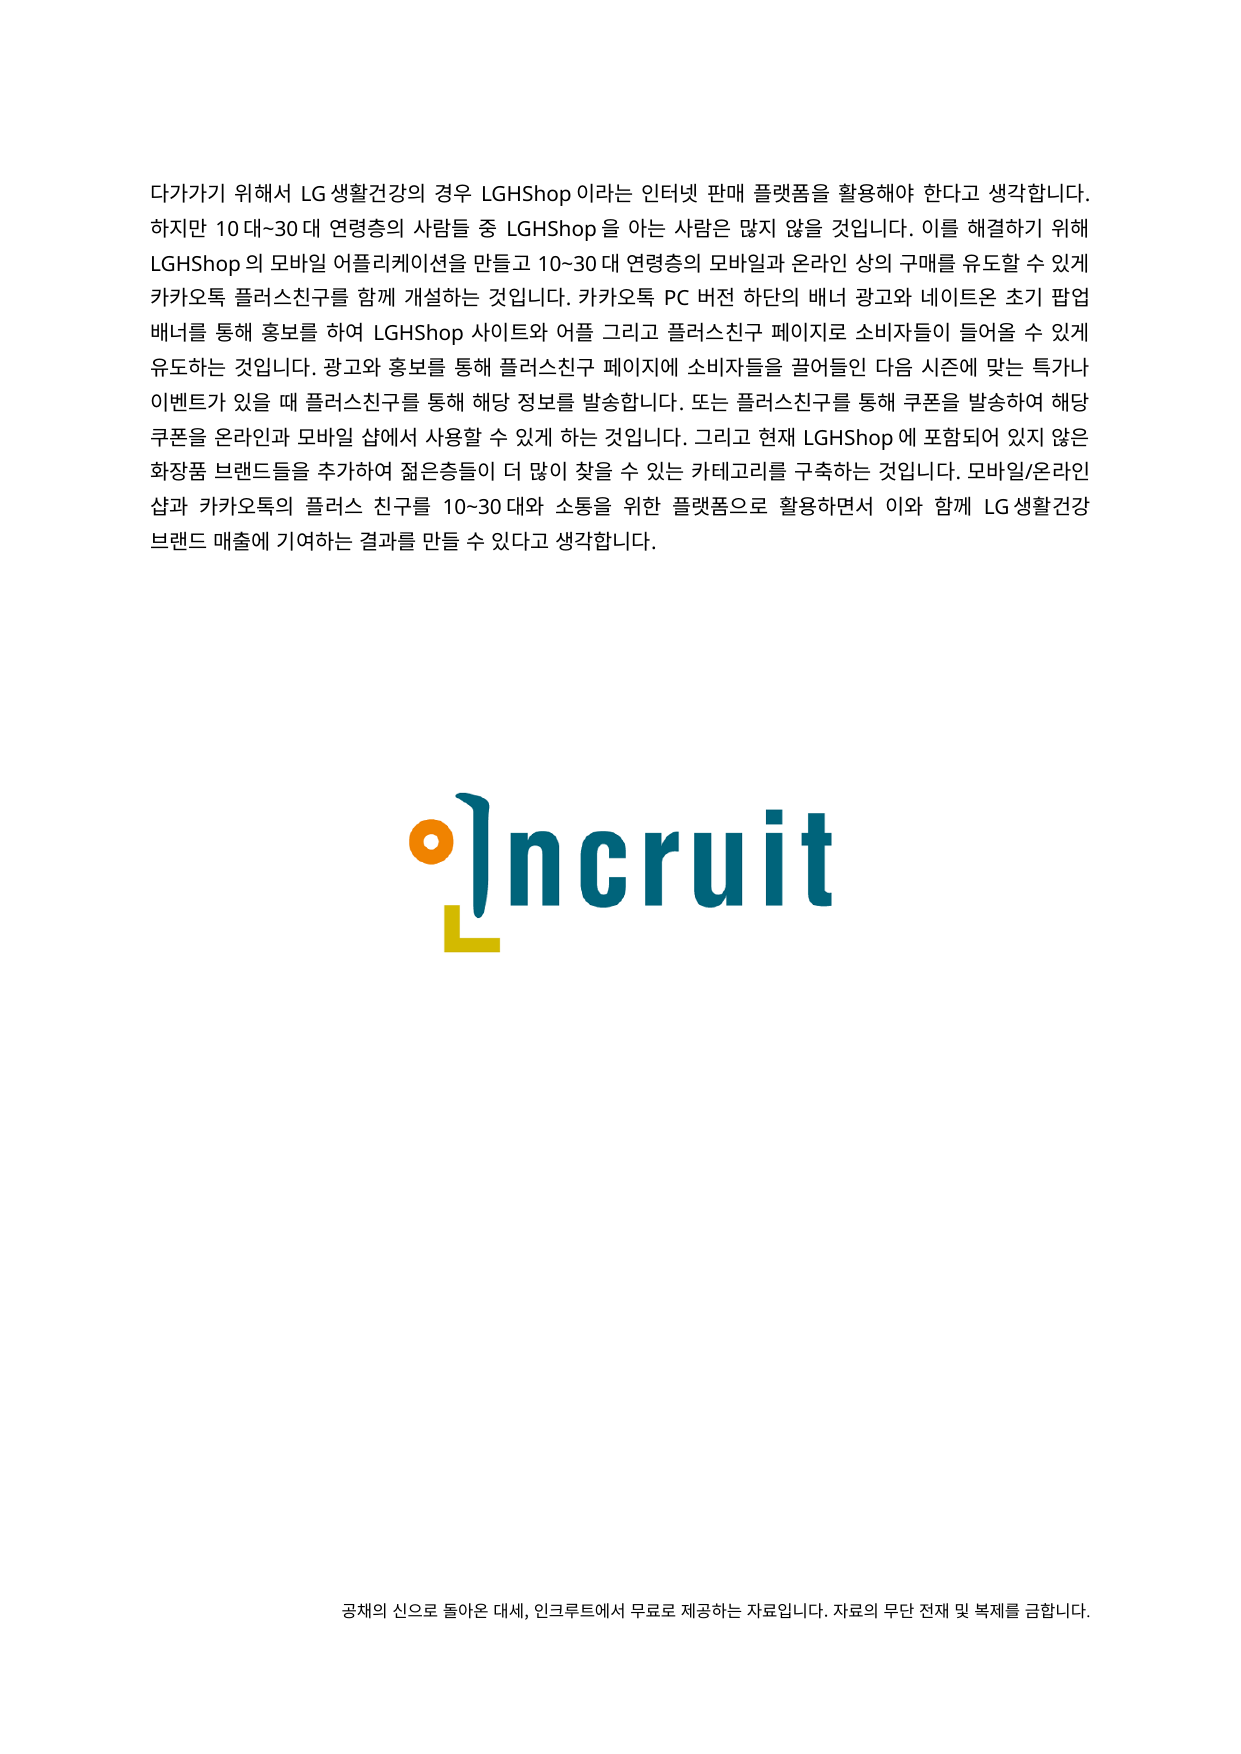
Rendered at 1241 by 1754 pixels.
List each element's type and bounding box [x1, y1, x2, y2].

picture [391, 784, 849, 961]
text [150, 177, 1090, 555]
